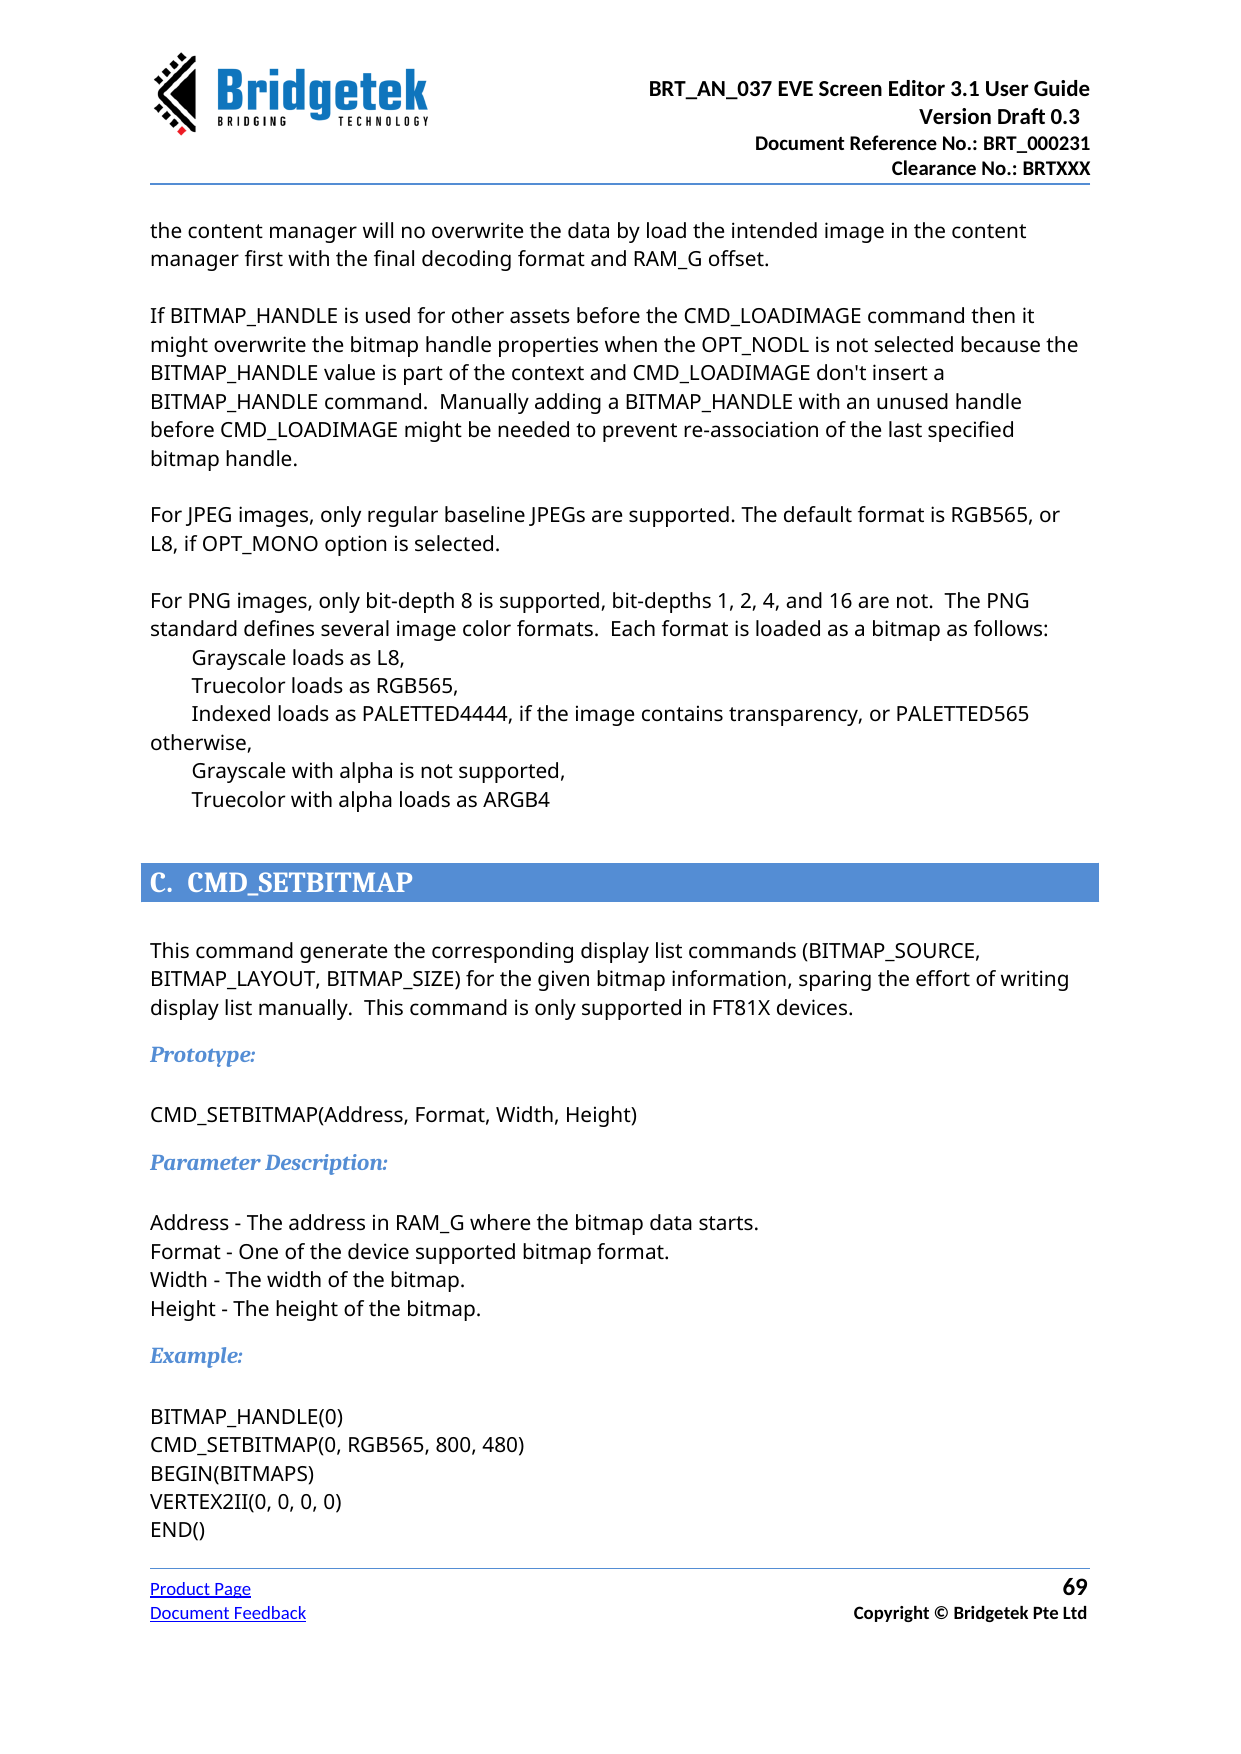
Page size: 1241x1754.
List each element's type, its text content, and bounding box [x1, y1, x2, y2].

picture [146, 48, 429, 137]
text Width - The width of the bitmap. [150, 1265, 1090, 1294]
text Truecolor loads as RGB565, [150, 671, 1090, 699]
text CMD_SETBITMAP(0, RGB565, 800, 480) [150, 1430, 1090, 1459]
text For JPEG images, only regular baseline JPEGs are supported. The default format is RGB565, or L8, if OPT_MONO option is selected. [150, 501, 1090, 557]
text Address - The address in RAM_G where the bitmap data starts. [150, 1208, 1090, 1237]
text Format - One of the device supported bitmap format. [150, 1237, 1090, 1265]
subtitle Prototype: [150, 1042, 1090, 1068]
text Grayscale with alpha is not supported, [150, 756, 1090, 785]
subtitle Parameter Description: [150, 1150, 1090, 1176]
text Height - The height of the bitmap. [150, 1294, 1090, 1322]
text Grayscale loads as L8, [150, 643, 1090, 671]
text BEGIN(BITMAPS) [150, 1459, 1090, 1487]
text Indexed loads as PALETTED4444, if the image contains transparency, or PALETTED565 otherwise, [150, 699, 1090, 756]
text CMD_SETBITMAP(Address, Format, Width, Height) [150, 1101, 1090, 1129]
subtitle CMD_SETBITMAP [142, 864, 1098, 901]
text VERTEX2II(0, 0, 0, 0) [150, 1487, 1090, 1516]
text For PNG images, only bit-depth 8 is supported, bit-depths 1, 2, 4, and 16 are not. The PNG standard defines several image color formats. Each format is loaded as a bitmap as follows: [150, 586, 1090, 643]
text This command generate the corresponding display list commands (BITMAP_SOURCE, BITMAP_LAYOUT, BITMAP_SIZE) for the given bitmap information, sparing the effort of writing display list manually. This command is only supported in FT81X devices. [150, 936, 1090, 1021]
text END() [150, 1516, 1090, 1544]
text If BITMAP_HANDLE is used for other assets before the CMD_LOADIMAGE command then it might overwrite the bitmap handle properties when the OPT_NODL is not selected because the BITMAP_HANDLE value is part of the context and CMD_LOADIMAGE don't insert a BITMAP_HANDLE command. Manually adding a BITMAP_HANDLE with an unused handle before CMD_LOADIMAGE might be needed to prevent re-association of the last specified bitmap handle. [150, 301, 1090, 472]
text Truecolor with alpha loads as ARGB4 [150, 785, 1090, 813]
text BITMAP_HANDLE(0) [150, 1402, 1090, 1430]
subtitle Example: [150, 1343, 1090, 1369]
